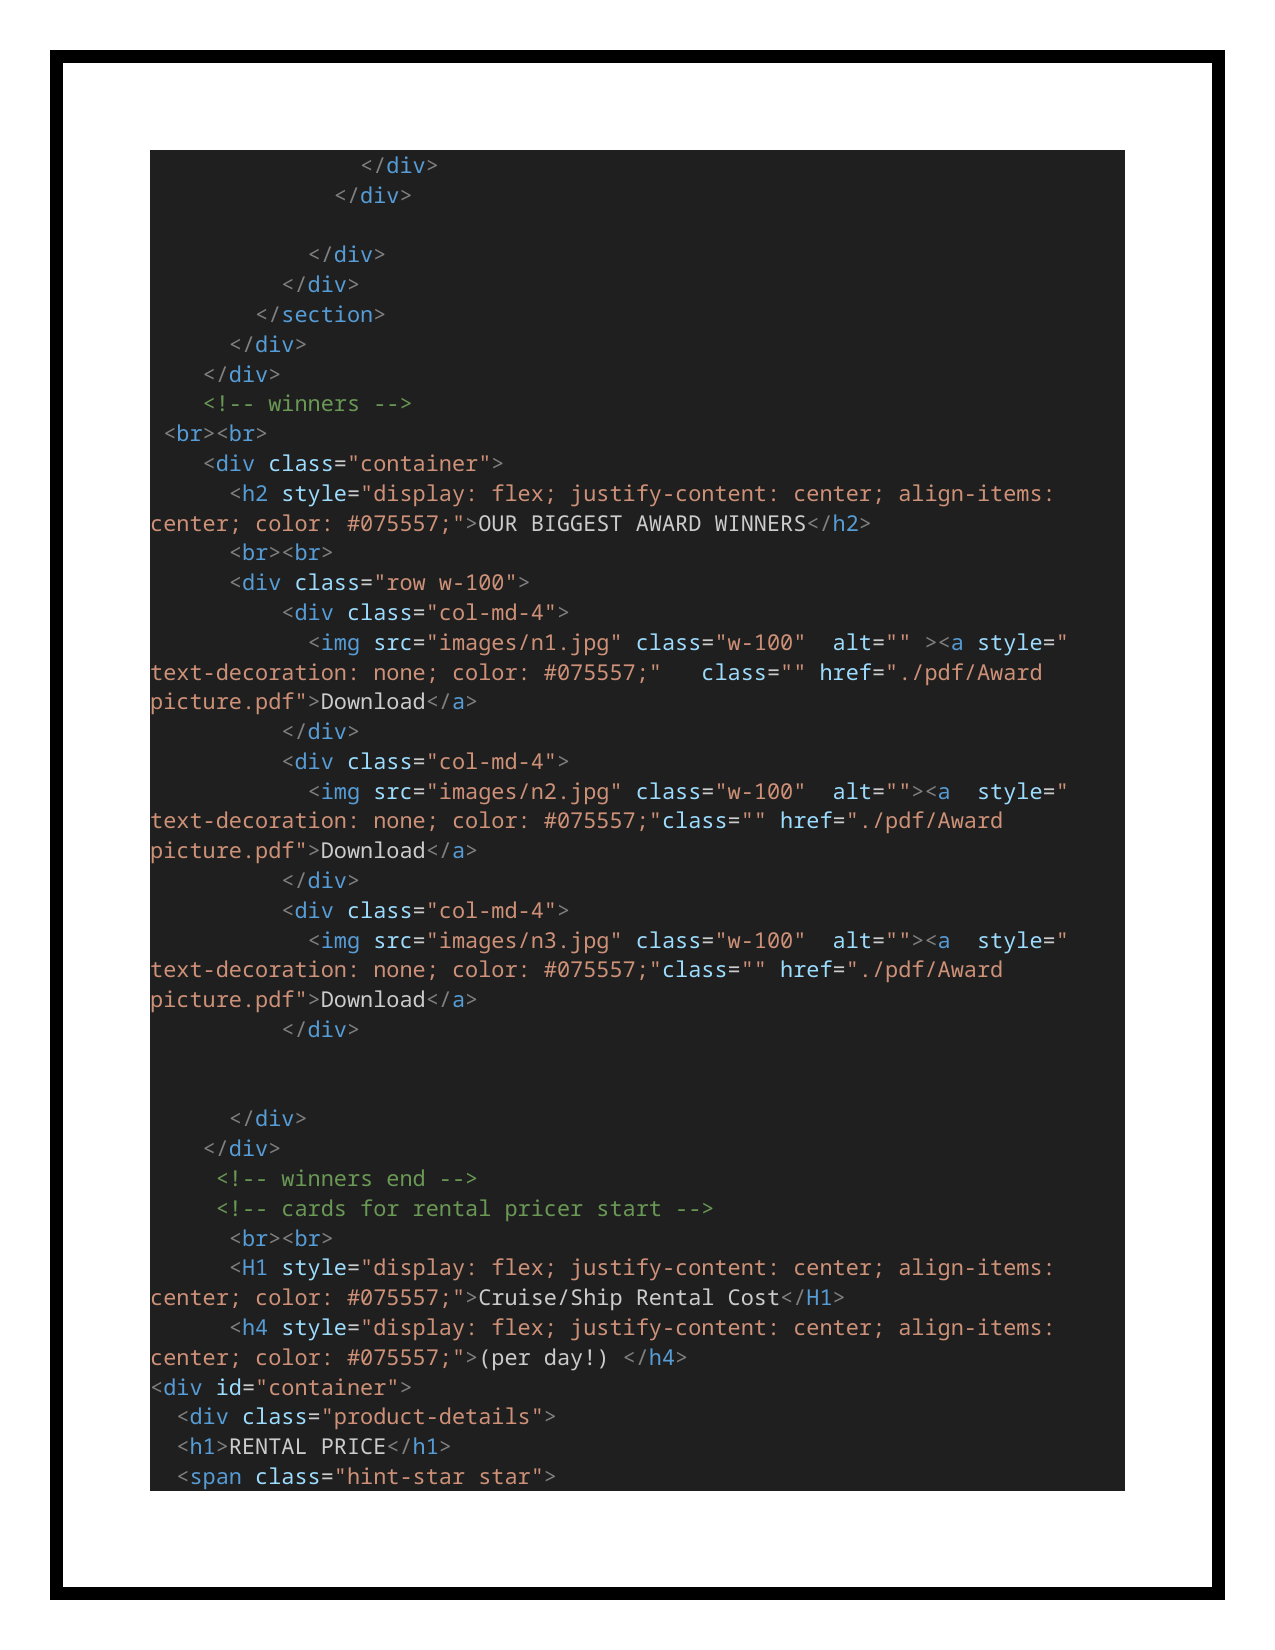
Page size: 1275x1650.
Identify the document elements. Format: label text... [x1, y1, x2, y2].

text <div class="product-details"> [150, 1401, 1125, 1431]
text <h4 style="display: flex; justify-content: center; align-items: center; color: #075557;">(per day!) </h4> [150, 1312, 1125, 1371]
text <img src="images/n1.jpg" class="w-100" alt="" ><a style=" text-decoration: none; color: #075557;" class="" href="./pdf/Award picture.pdf">Download</a> [150, 627, 1125, 716]
text <!-- winners --> [150, 388, 1125, 418]
text <H1 style="display: flex; justify-content: center; align-items: center; color: #075557;">Cruise/Ship Rental Cost</H1> [150, 1252, 1125, 1312]
text </div> [150, 269, 1125, 299]
text </div> [150, 329, 1125, 358]
text <br><br> [150, 418, 1125, 448]
text </div> [150, 716, 1125, 746]
text <br><br> [150, 1222, 1125, 1252]
text <!-- cards for rental pricer start --> [150, 1193, 1125, 1222]
text </div> [150, 865, 1125, 895]
text <div class="col-md-4"> [150, 746, 1125, 776]
text <div class="row w-100"> [150, 567, 1125, 597]
text </div> [150, 180, 1125, 209]
text </div> [150, 150, 1125, 180]
text <div class="col-md-4"> [150, 895, 1125, 924]
text </div> [150, 1133, 1125, 1163]
text <img src="images/n2.jpg" class="w-100" alt=""><a style=" text-decoration: none; color: #075557;"class="" href="./pdf/Award picture.pdf">Download</a> [150, 776, 1125, 865]
text <div id="container"> [150, 1371, 1125, 1401]
text <img src="images/n3.jpg" class="w-100" alt=""><a style=" text-decoration: none; color: #075557;"class="" href="./pdf/Award picture.pdf">Download</a> [150, 924, 1125, 1014]
text </div> [150, 1103, 1125, 1133]
text <div class="col-md-4"> [150, 597, 1125, 627]
text </section> [150, 299, 1125, 329]
text <div class="container"> [150, 448, 1125, 478]
text <!-- winners end --> [150, 1163, 1125, 1193]
text <span class="hint-star star"> [150, 1461, 1125, 1491]
text </div> [150, 239, 1125, 269]
text </div> [150, 1014, 1125, 1044]
text </div> [150, 358, 1125, 388]
text <br><br> [150, 537, 1125, 567]
text <h2 style="display: flex; justify-content: center; align-items: center; color: #075557;">OUR BIGGEST AWARD WINNERS</h2> [150, 478, 1125, 537]
text <h1>RENTAL PRICE</h1> [150, 1431, 1125, 1461]
